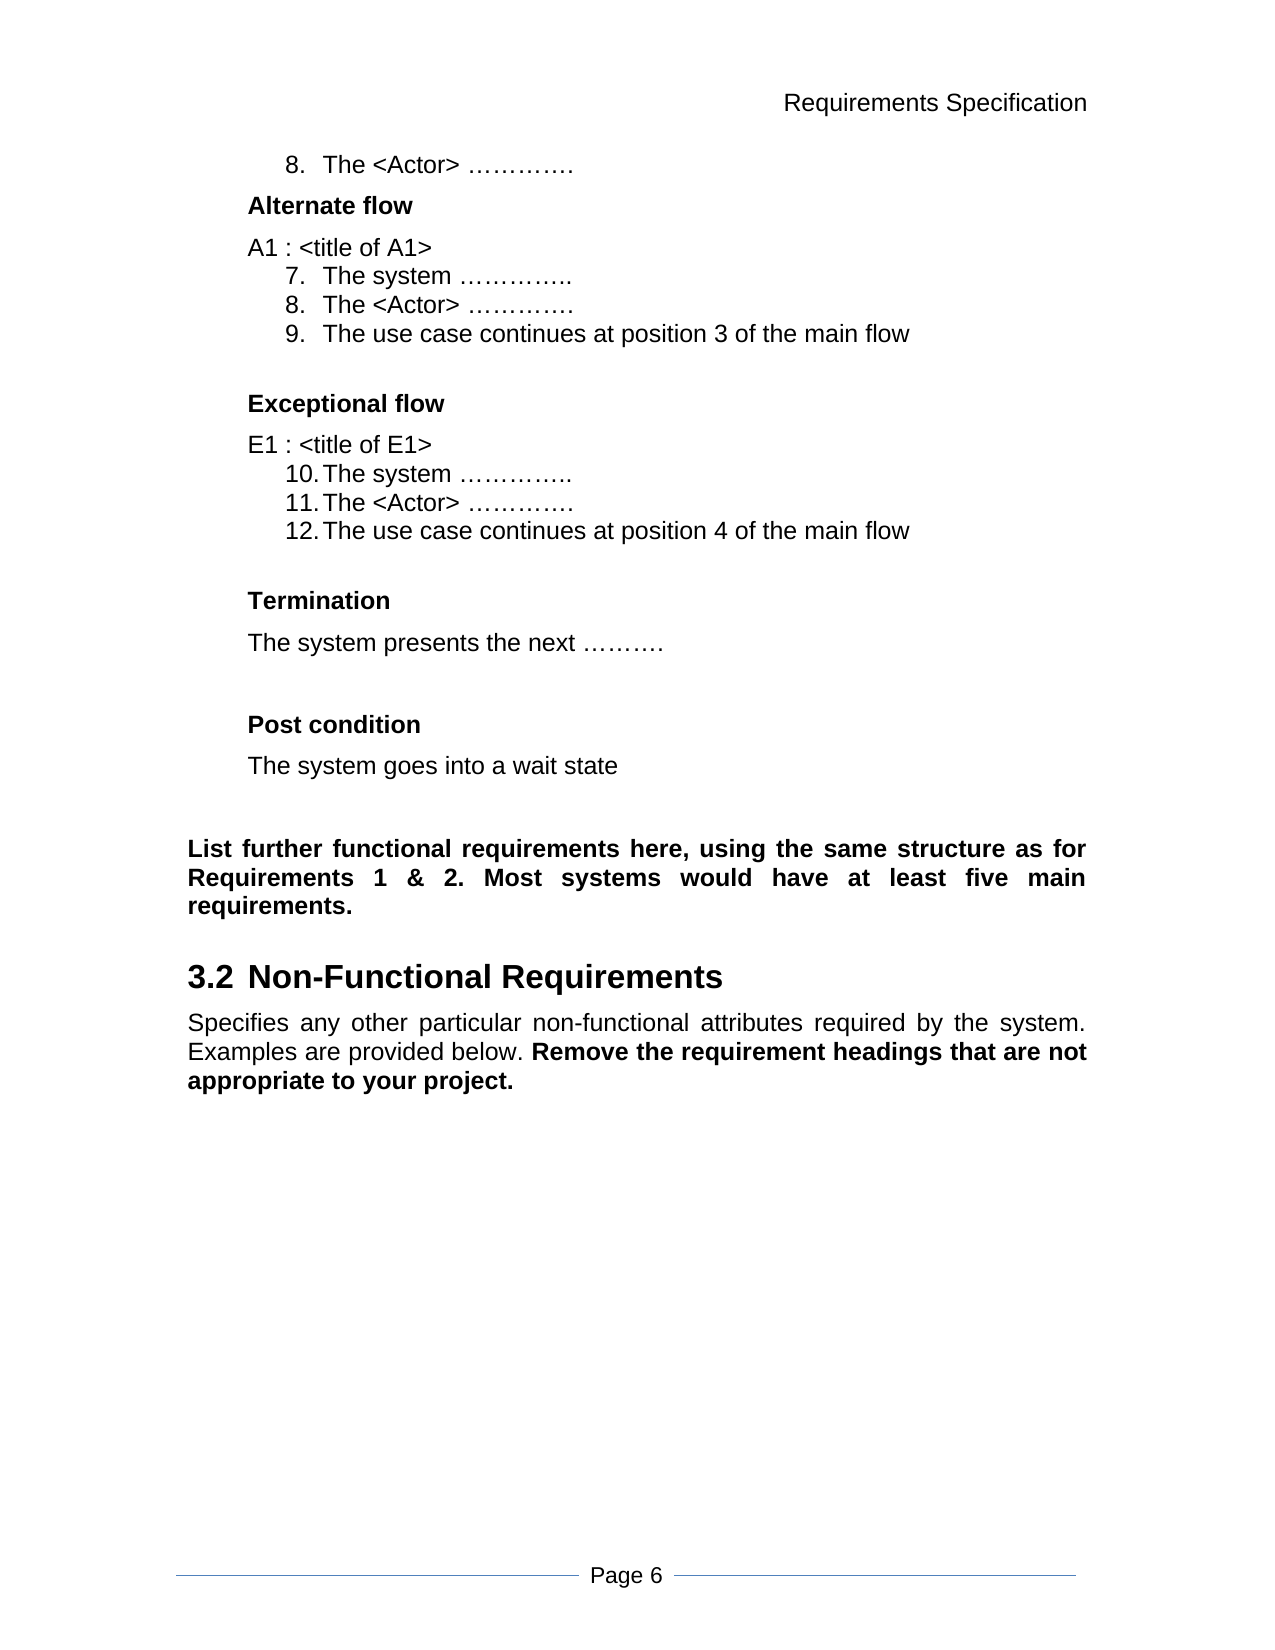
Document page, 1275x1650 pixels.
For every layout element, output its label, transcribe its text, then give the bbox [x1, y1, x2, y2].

text Alternate flow [247, 191, 1087, 220]
text Post condition [247, 710, 1087, 739]
list A1 : <title of A1> [247, 232, 1087, 261]
text The system presents the next ………. [247, 627, 1087, 656]
list The system ………….. [285, 459, 1087, 487]
text The system goes into a wait state [247, 751, 1087, 780]
text List further functional requirements here, using the same structure as for Requirements 1 & 2. Most systems would have at least five main requirements. [187, 834, 1087, 920]
list The use case continues at position 3 of the main flow [285, 319, 1087, 347]
list The <Actor> …………. [285, 487, 1087, 516]
list The system ………….. [285, 261, 1087, 290]
list The use case continues at position 4 of the main flow [285, 516, 1087, 545]
text Specifies any other particular non-functional attributes required by the system. Examples are provided below. Remove the requirement headings that are not appropriate to your project. [187, 1008, 1087, 1095]
subtitle Non-Functional Requirements [187, 957, 1087, 996]
list The <Actor> …………. [285, 290, 1087, 319]
list The <Actor> …………. [285, 150, 1087, 179]
text Exceptional flow [247, 389, 1087, 417]
list E1 : <title of E1> [247, 430, 1087, 459]
text Termination [247, 586, 1087, 615]
